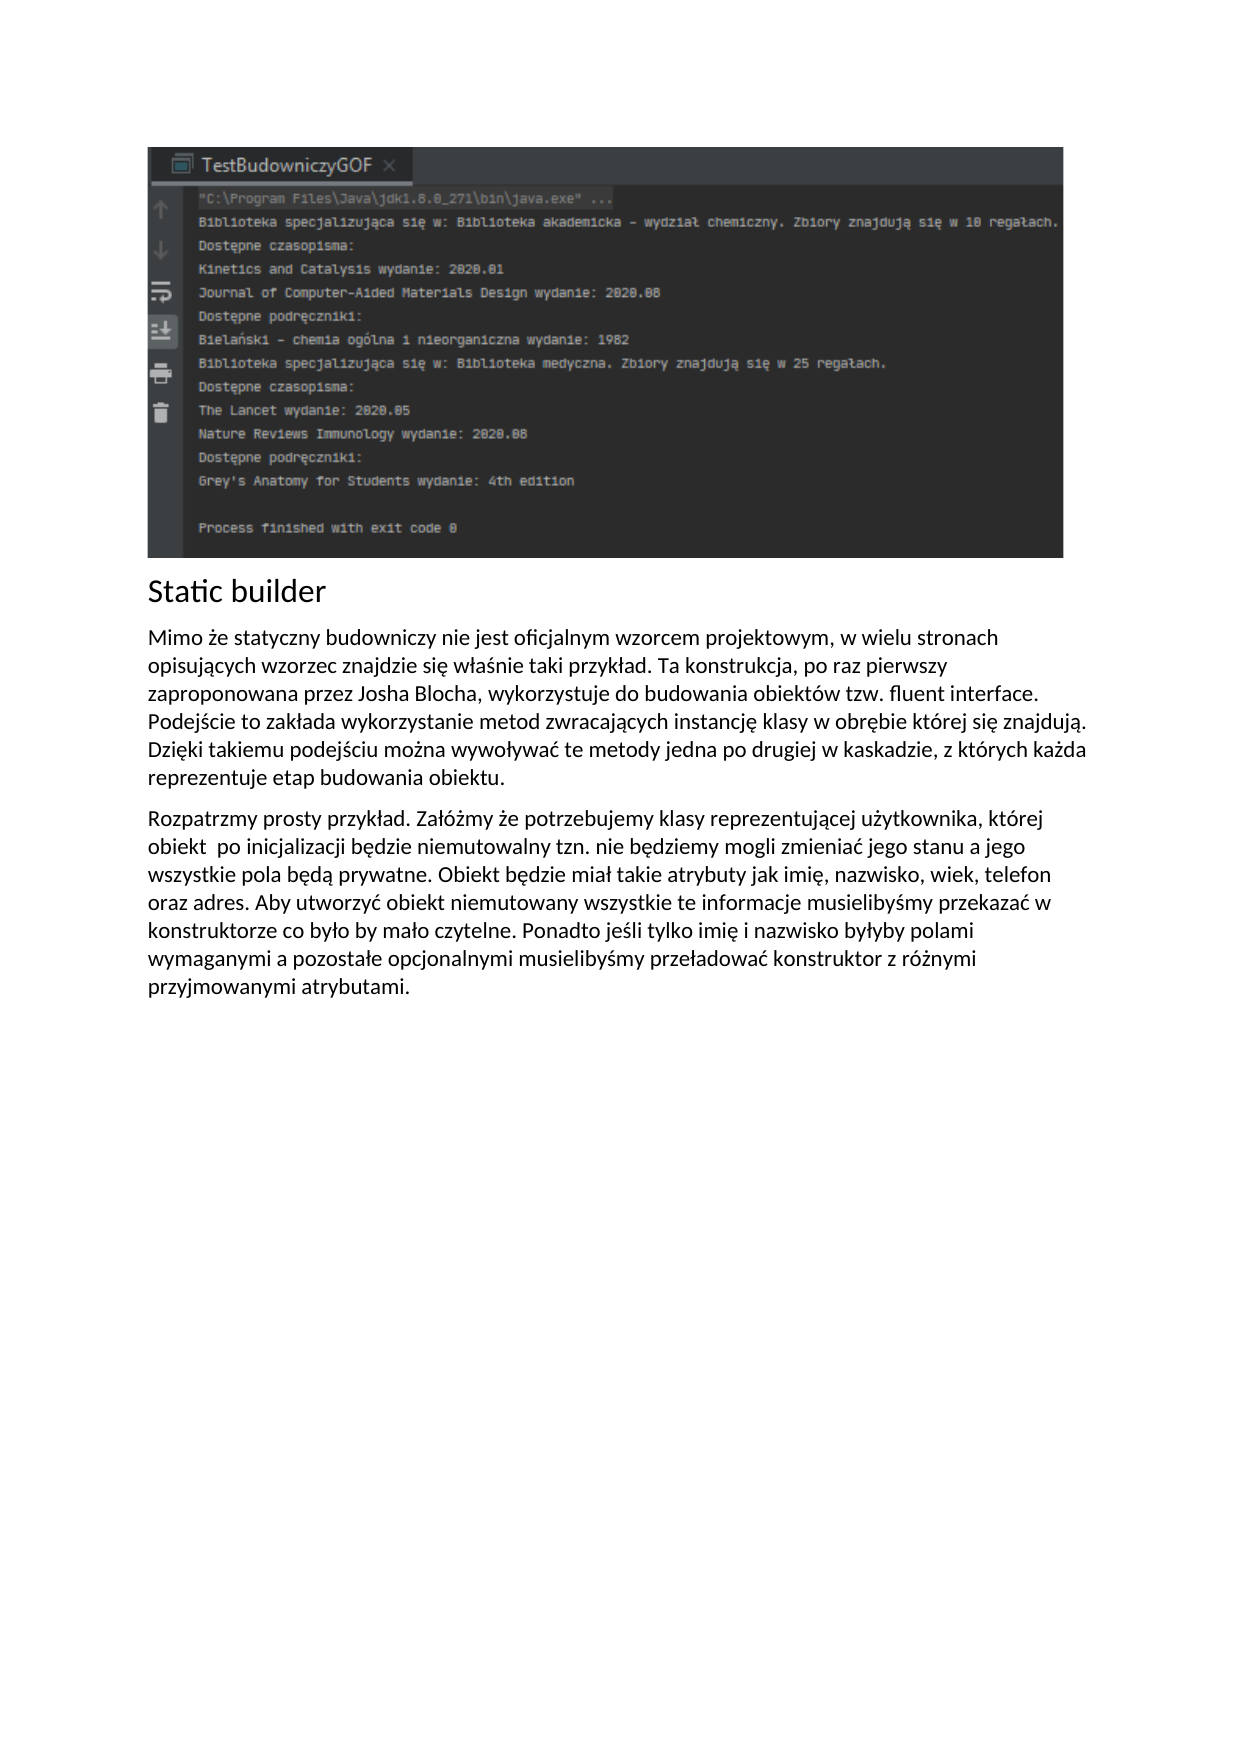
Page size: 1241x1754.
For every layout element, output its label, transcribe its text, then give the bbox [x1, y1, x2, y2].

text Rozpatrzmy prosty przykład. Załóżmy że potrzebujemy klasy reprezentującej użytkownika, której obiekt po inicjalizacji będzie niemutowalny tzn. nie będziemy mogli zmieniać jego stanu a jego wszystkie pola będą prywatne. Obiekt będzie miał takie atrybuty jak imię, nazwisko, wiek, telefon oraz adres. Aby utworzyć obiekt niemutowany wszystkie te informacje musielibyśmy przekazać w konstruktorze co było by mało czytelne. Ponadto jeśli tylko imię i nazwisko byłyby polami wymaganymi a pozostałe opcjonalnymi musielibyśmy przeładować konstruktor z różnymi przyjmowanymi atrybutami. [148, 804, 1093, 1000]
picture [147, 147, 1064, 558]
text Static builder [148, 570, 1093, 611]
text Mimo że statyczny budowniczy nie jest oficjalnym wzorcem projektowym, w wielu stronach opisujących wzorzec znajdzie się właśnie taki przykład. Ta konstrukcja, po raz pierwszy zaproponowana przez Josha Blocha, wykorzystuje do budowania obiektów tzw. fluent interface. Podejście to zakłada wykorzystanie metod zwracających instancję klasy w obrębie której się znajdują. Dzięki takiemu podejściu można wywoływać te metody jedna po drugiej w kaskadzie, z których każda reprezentuje etap budowania obiektu. [148, 623, 1093, 791]
